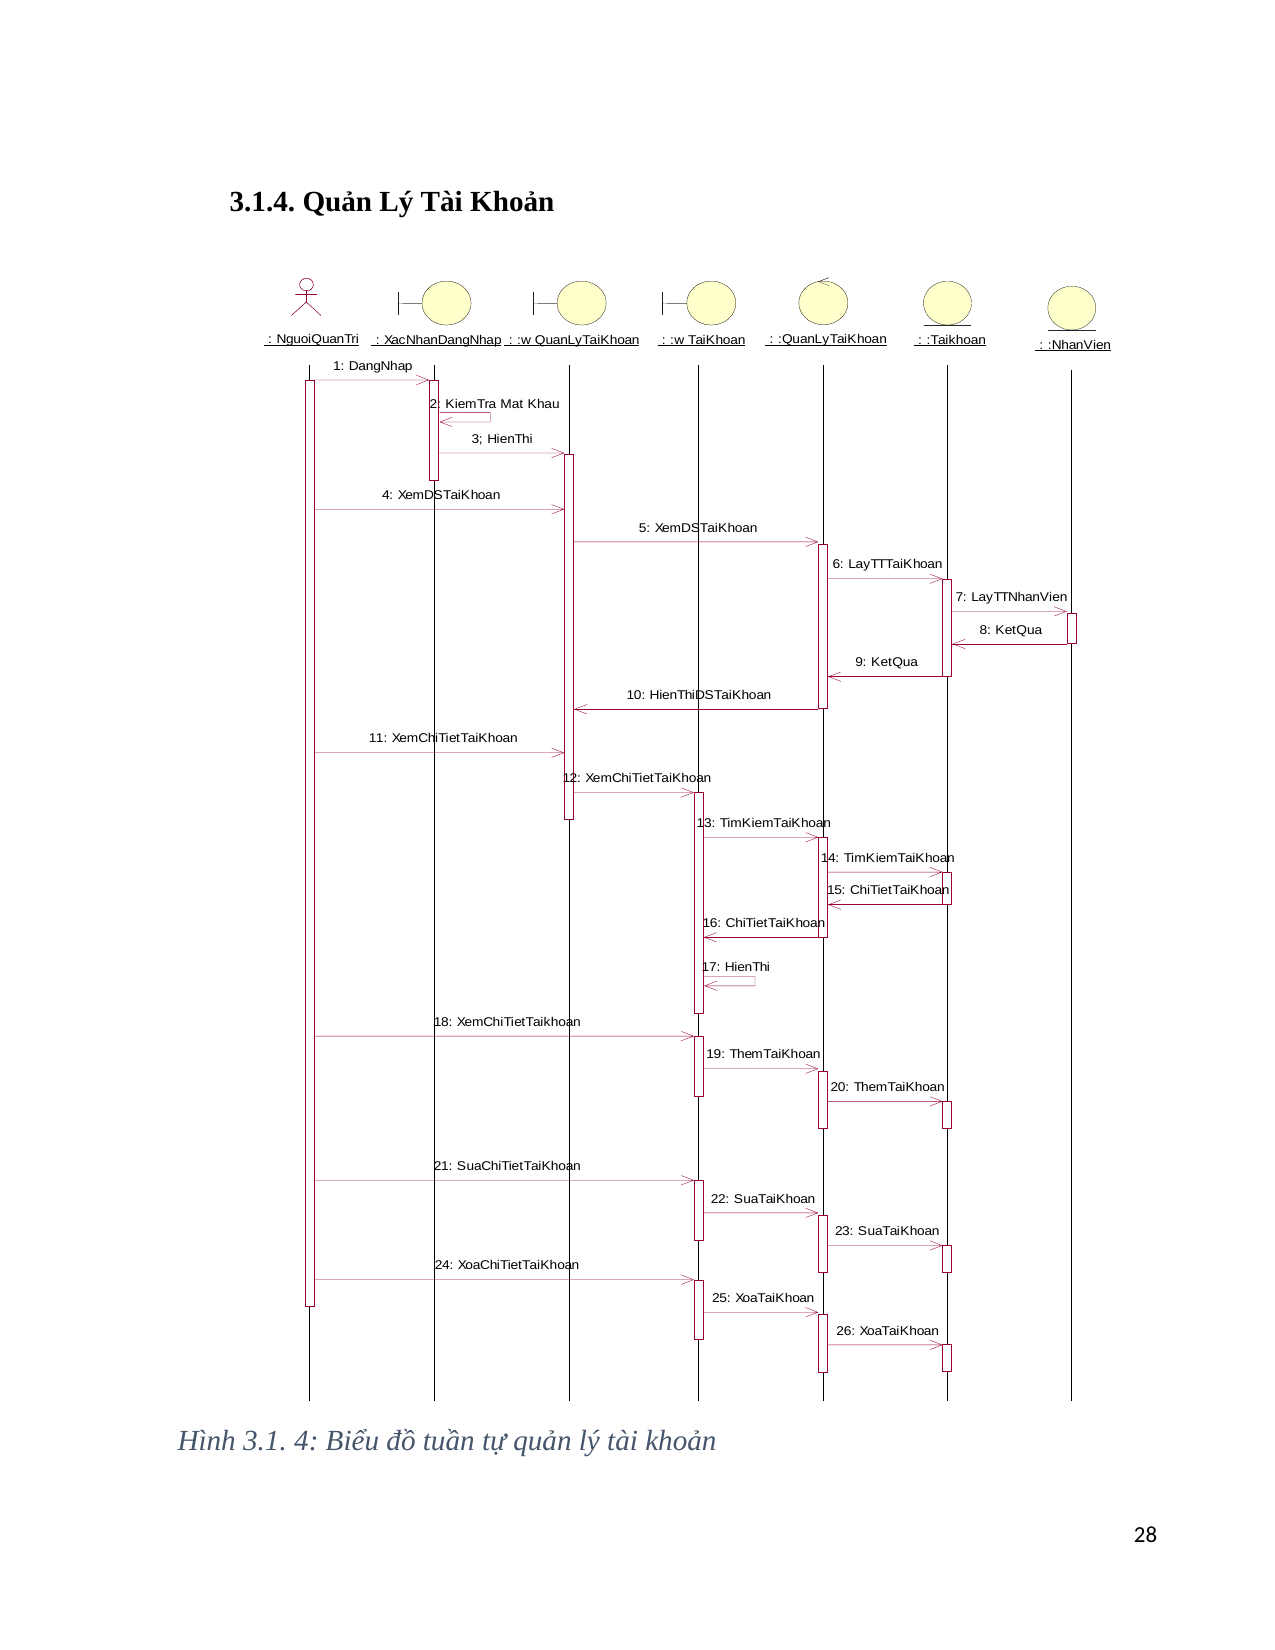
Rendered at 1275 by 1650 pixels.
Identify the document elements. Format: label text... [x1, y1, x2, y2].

list 3.1.4. Quản Lý Tài Khoản [229, 184, 1157, 217]
text Hình 3.1. 4: Biểu đồ tuần tự quản lý tài khoản [177, 1423, 1157, 1456]
